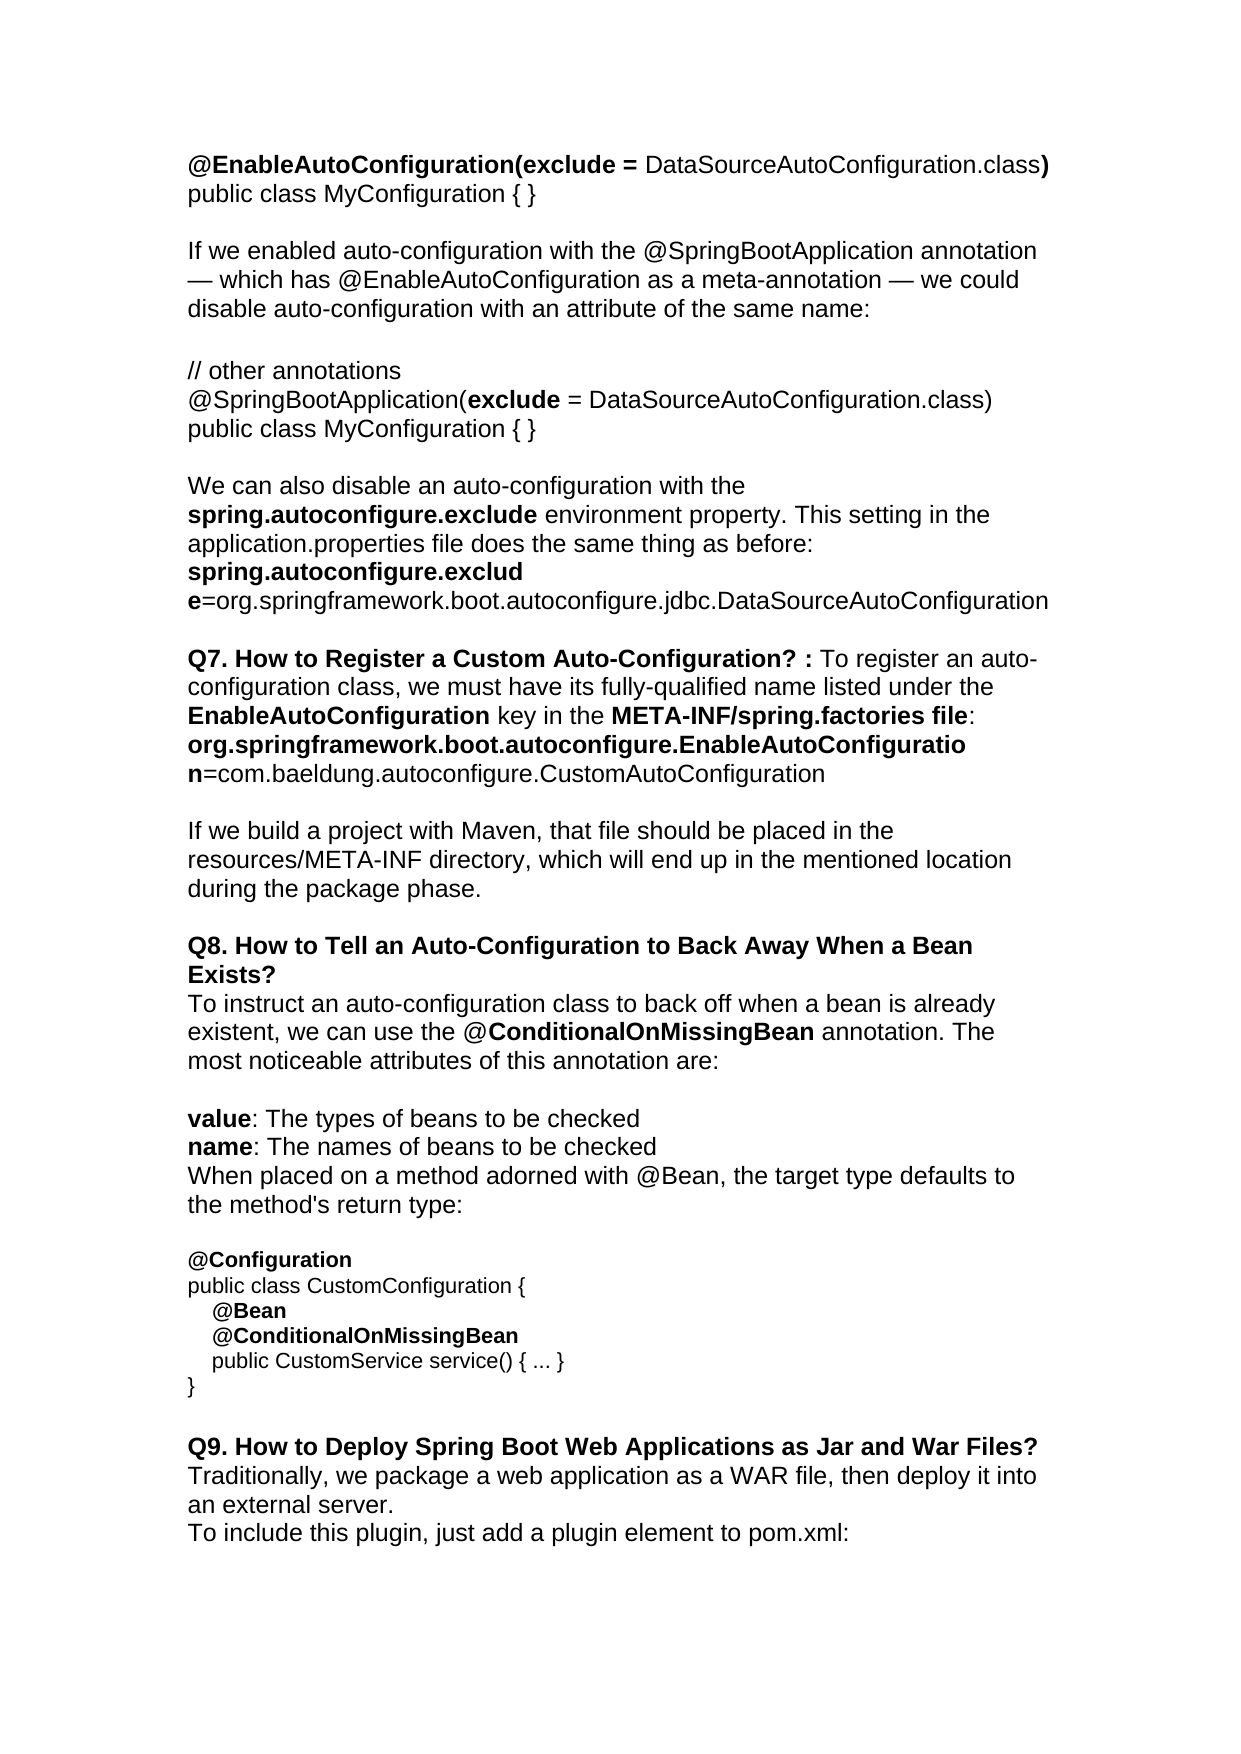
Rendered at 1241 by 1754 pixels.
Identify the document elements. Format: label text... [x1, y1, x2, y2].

text If we build a project with Maven, that file should be placed in the resources/META-INF directory, which will end up in the mentioned location during the package phase. [187, 816, 1053, 902]
text Q9. How to Deploy Spring Boot Web Applications as Jar and War Files? [187, 1432, 1053, 1461]
text When placed on a method adorned with @Bean, the target type defaults to the method's return type: [187, 1161, 1053, 1218]
text name: The names of beans to be checked [187, 1132, 1053, 1161]
text @Configuration [187, 1247, 1053, 1272]
text spring.autoconfigure.exclude=org.springframework.boot.autoconfigure.jdbc.DataSourceAutoConfiguration [187, 557, 1053, 615]
text public class CustomConfiguration { [187, 1272, 1053, 1298]
text value: The types of beans to be checked [187, 1103, 1053, 1132]
text To instruct an auto-configuration class to back off when a bean is already existent, we can use the @ConditionalOnMissingBean annotation. The most noticeable attributes of this annotation are: [187, 988, 1053, 1075]
text Q8. How to Tell an Auto-Configuration to Back Away When a Bean Exists? [187, 931, 1053, 988]
text @Bean [187, 1298, 1053, 1323]
text public CustomService service() { ... } [187, 1348, 1053, 1373]
text If we enabled auto-configuration with the @SpringBootApplication annotation — which has @EnableAutoConfiguration as a meta-annotation — we could disable auto-configuration with an attribute of the same name: [187, 236, 1053, 322]
text public class MyConfiguration { } [187, 413, 1053, 442]
text @ConditionalOnMissingBean [187, 1323, 1053, 1348]
text } [187, 1373, 1053, 1398]
text Traditionally, we package a web application as a WAR file, then deploy it into an external server. [187, 1461, 1053, 1518]
text Q7. How to Register a Custom Auto-Configuration? : To register an auto-configuration class, we must have its fully-qualified name listed under the EnableAutoConfiguration key in the META-INF/spring.factories file: [187, 643, 1053, 730]
text // other annotations [187, 356, 1053, 385]
text org.springframework.boot.autoconfigure.EnableAutoConfiguration=com.baeldung.autoconfigure.CustomAutoConfiguration [187, 730, 1053, 787]
text @EnableAutoConfiguration(exclude = DataSourceAutoConfiguration.class) [187, 150, 1053, 179]
text To include this plugin, just add a plugin element to pom.xml: [187, 1518, 1053, 1547]
text public class MyConfiguration { } [187, 179, 1053, 207]
text We can also disable an auto-configuration with the spring.autoconfigure.exclude environment property. This setting in the application.properties file does the same thing as before: [187, 471, 1053, 557]
text @SpringBootApplication(exclude = DataSourceAutoConfiguration.class) [187, 385, 1053, 413]
